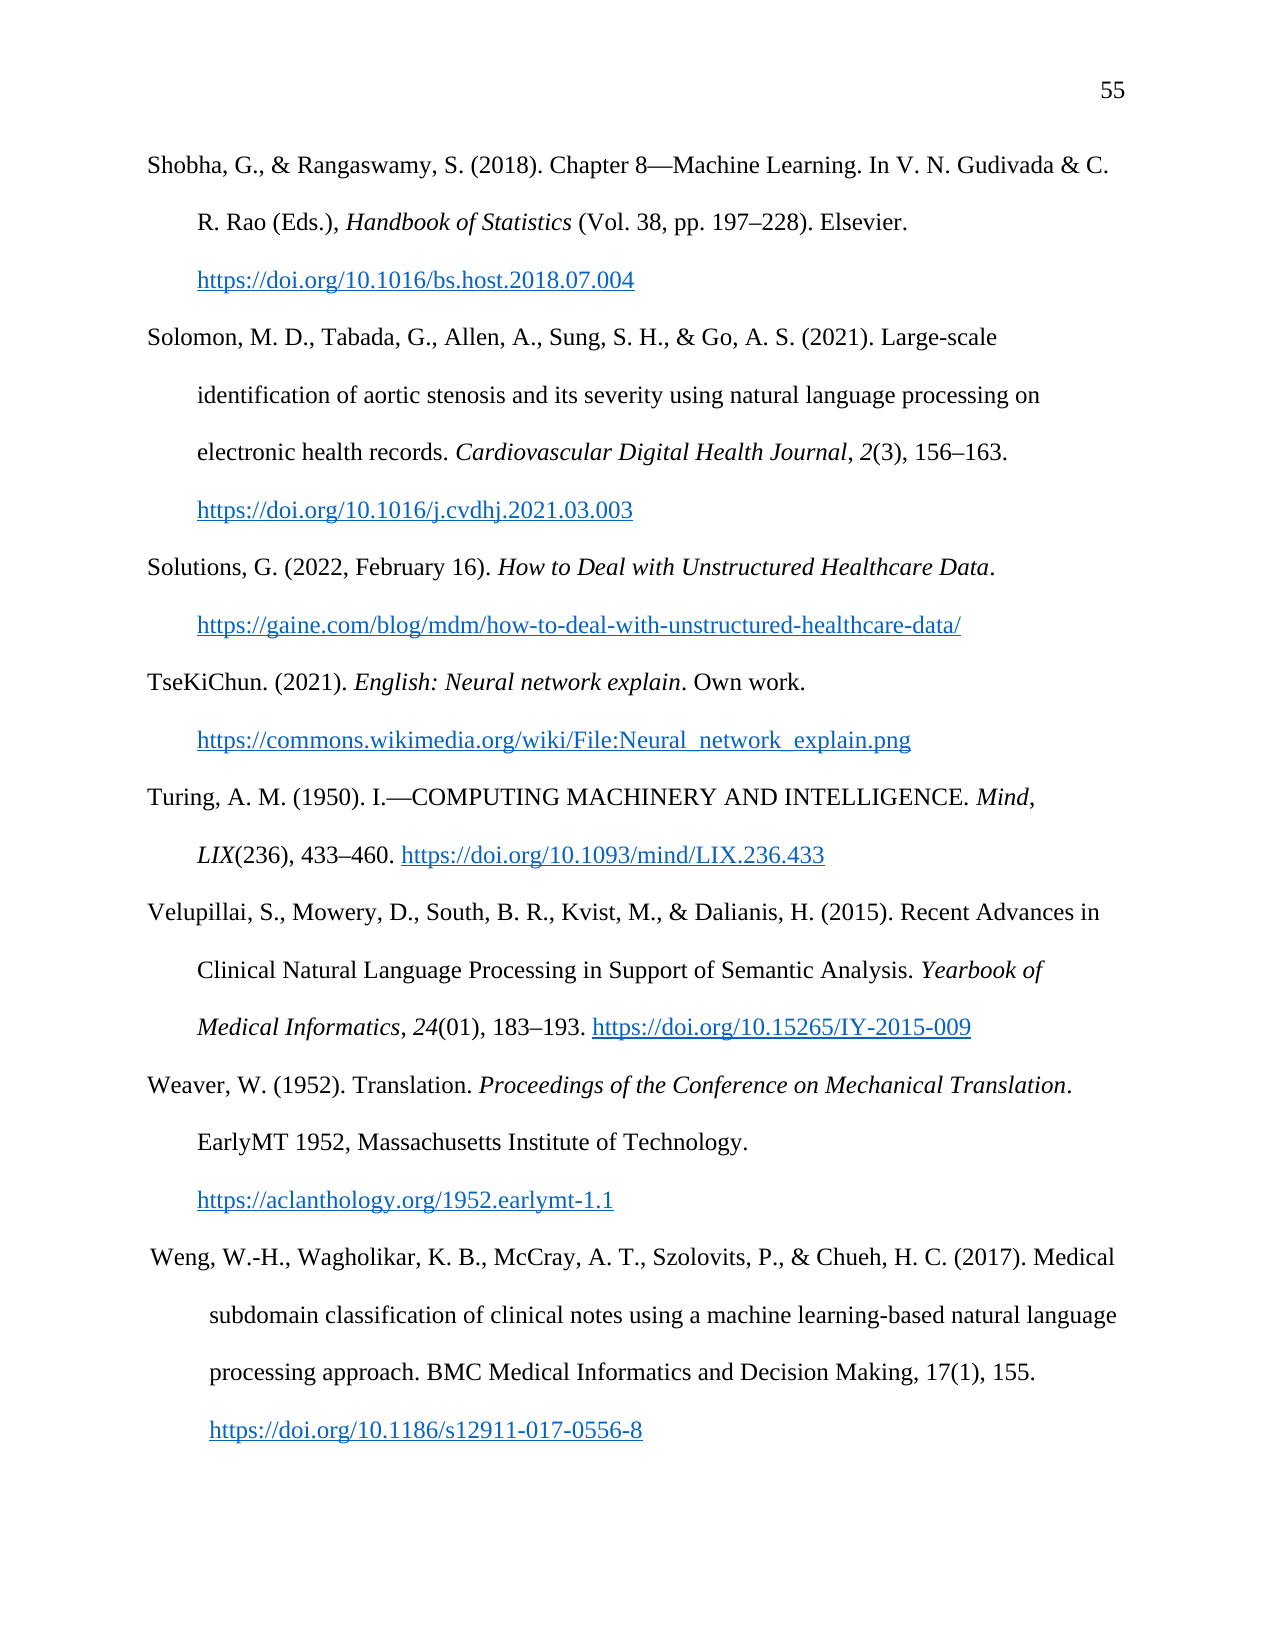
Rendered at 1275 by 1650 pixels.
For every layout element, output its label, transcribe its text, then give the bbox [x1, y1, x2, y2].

text Weng, W.-H., Wagholikar, K. B., McCray, A. T., Szolovits, P., & Chueh, H. C. (2017). Medical subdomain classification of clinical notes using a machine learning-based natural language processing approach. BMC Medical Informatics and Decision Making, 17(1), 155. https://doi.org/10.1186/s12911-017-0556-8 [150, 1242, 1125, 1444]
text Turing, A. M. (1950). I.—COMPUTING MACHINERY AND INTELLIGENCE. Mind, LIX(236), 433–460. https://doi.org/10.1093/mind/LIX.236.433 [147, 782, 1125, 869]
text Weaver, W. (1952). Translation. Proceedings of the Conference on Mechanical Translation. EarlyMT 1952, Massachusetts Institute of Technology. https://aclanthology.org/1952.earlymt-1.1 [147, 1070, 1125, 1214]
text TseKiChun. (2021). English: Neural network explain. Own work. https://commons.wikimedia.org/wiki/File:Neural_network_explain.png [147, 667, 1125, 754]
text Solomon, M. D., Tabada, G., Allen, A., Sung, S. H., & Go, A. S. (2021). Large-scale identification of aortic stenosis and its severity using natural language processing on electronic health records. Cardiovascular Digital Health Journal, 2(3), 156–163. https://doi.org/10.1016/j.cvdhj.2021.03.003 [147, 322, 1125, 524]
text Velupillai, S., Mowery, D., South, B. R., Kvist, M., & Dalianis, H. (2015). Recent Advances in Clinical Natural Language Processing in Support of Semantic Analysis. Yearbook of Medical Informatics, 24(01), 183–193. https://doi.org/10.15265/IY-2015-009 [147, 897, 1125, 1041]
text Solutions, G. (2022, February 16). How to Deal with Unstructured Healthcare Data. https://gaine.com/blog/mdm/how-to-deal-with-unstructured-healthcare-data/ [147, 552, 1125, 639]
text Shobha, G., & Rangaswamy, S. (2018). Chapter 8—Machine Learning. In V. N. Gudivada & C. R. Rao (Eds.), Handbook of Statistics (Vol. 38, pp. 197–228). Elsevier. https://doi.org/10.1016/bs.host.2018.07.004 [147, 150, 1125, 294]
